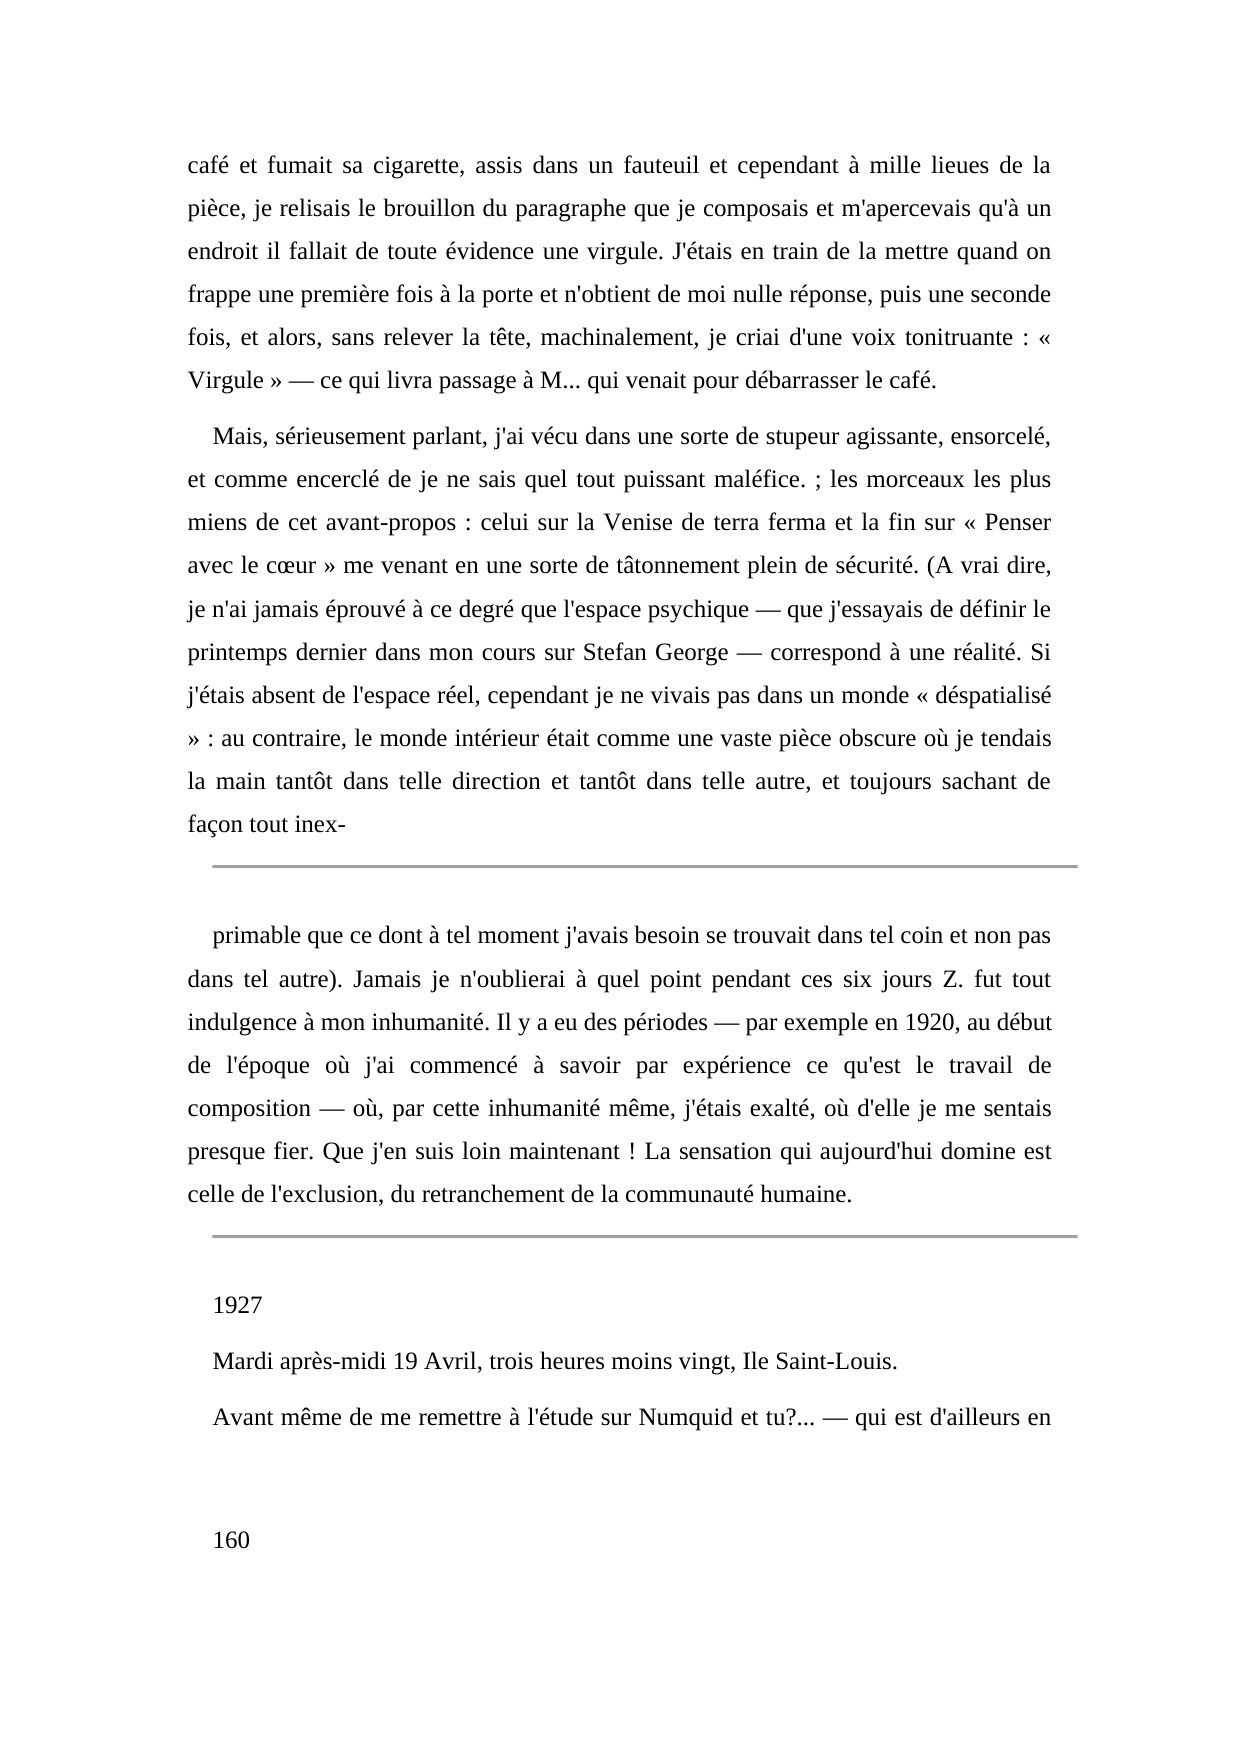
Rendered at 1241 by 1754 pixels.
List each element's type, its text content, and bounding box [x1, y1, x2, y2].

text Mais, sérieusement parlant, j'ai vécu dans une sorte de stupeur agissante, ensorcelé, et comme encerclé de je ne sais quel tout puissant maléfice. ; les morceaux les plus miens de cet avant-propos : celui sur la Venise de terra ferma et la fin sur « Penser avec le cœur » me venant en une sorte de tâtonnement plein de sécurité. (A vrai dire, je n'ai jamais éprouvé à ce degré que l'espace psychique — que j'essayais de définir le printemps dernier dans mon cours sur Stefan George — correspond à une réalité. Si j'étais absent de l'espace réel, cependant je ne vivais pas dans un monde « déspatialisé » : au contraire, le monde intérieur était comme une vaste pièce obscure où je tendais la main tantôt dans telle direction et tantôt dans telle autre, et toujours sachant de façon tout inex- [187, 421, 1053, 838]
text primable que ce dont à tel moment j'avais besoin se trouvait dans tel coin et non pas dans tel autre). Jamais je n'oublierai à quel point pendant ces six jours Z. fut tout indulgence à mon inhumanité. Il y a eu des périodes — par exemple en 1920, au début de l'époque où j'ai commencé à savoir par expérience ce qu'est le travail de composition — où, par cette inhumanité même, j'étais exalté, où d'elle je me sentais presque fier. Que j'en suis loin maintenant ! La sensation qui aujourd'hui domine est celle de l'exclusion, du retranchement de la communauté humaine. [187, 921, 1053, 1208]
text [187, 1402, 1053, 1431]
text 1927 [187, 1291, 1053, 1319]
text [187, 150, 1053, 394]
text Mardi après-midi 19 Avril, trois heures moins vingt, Ile Saint-Louis. [187, 1346, 1053, 1375]
